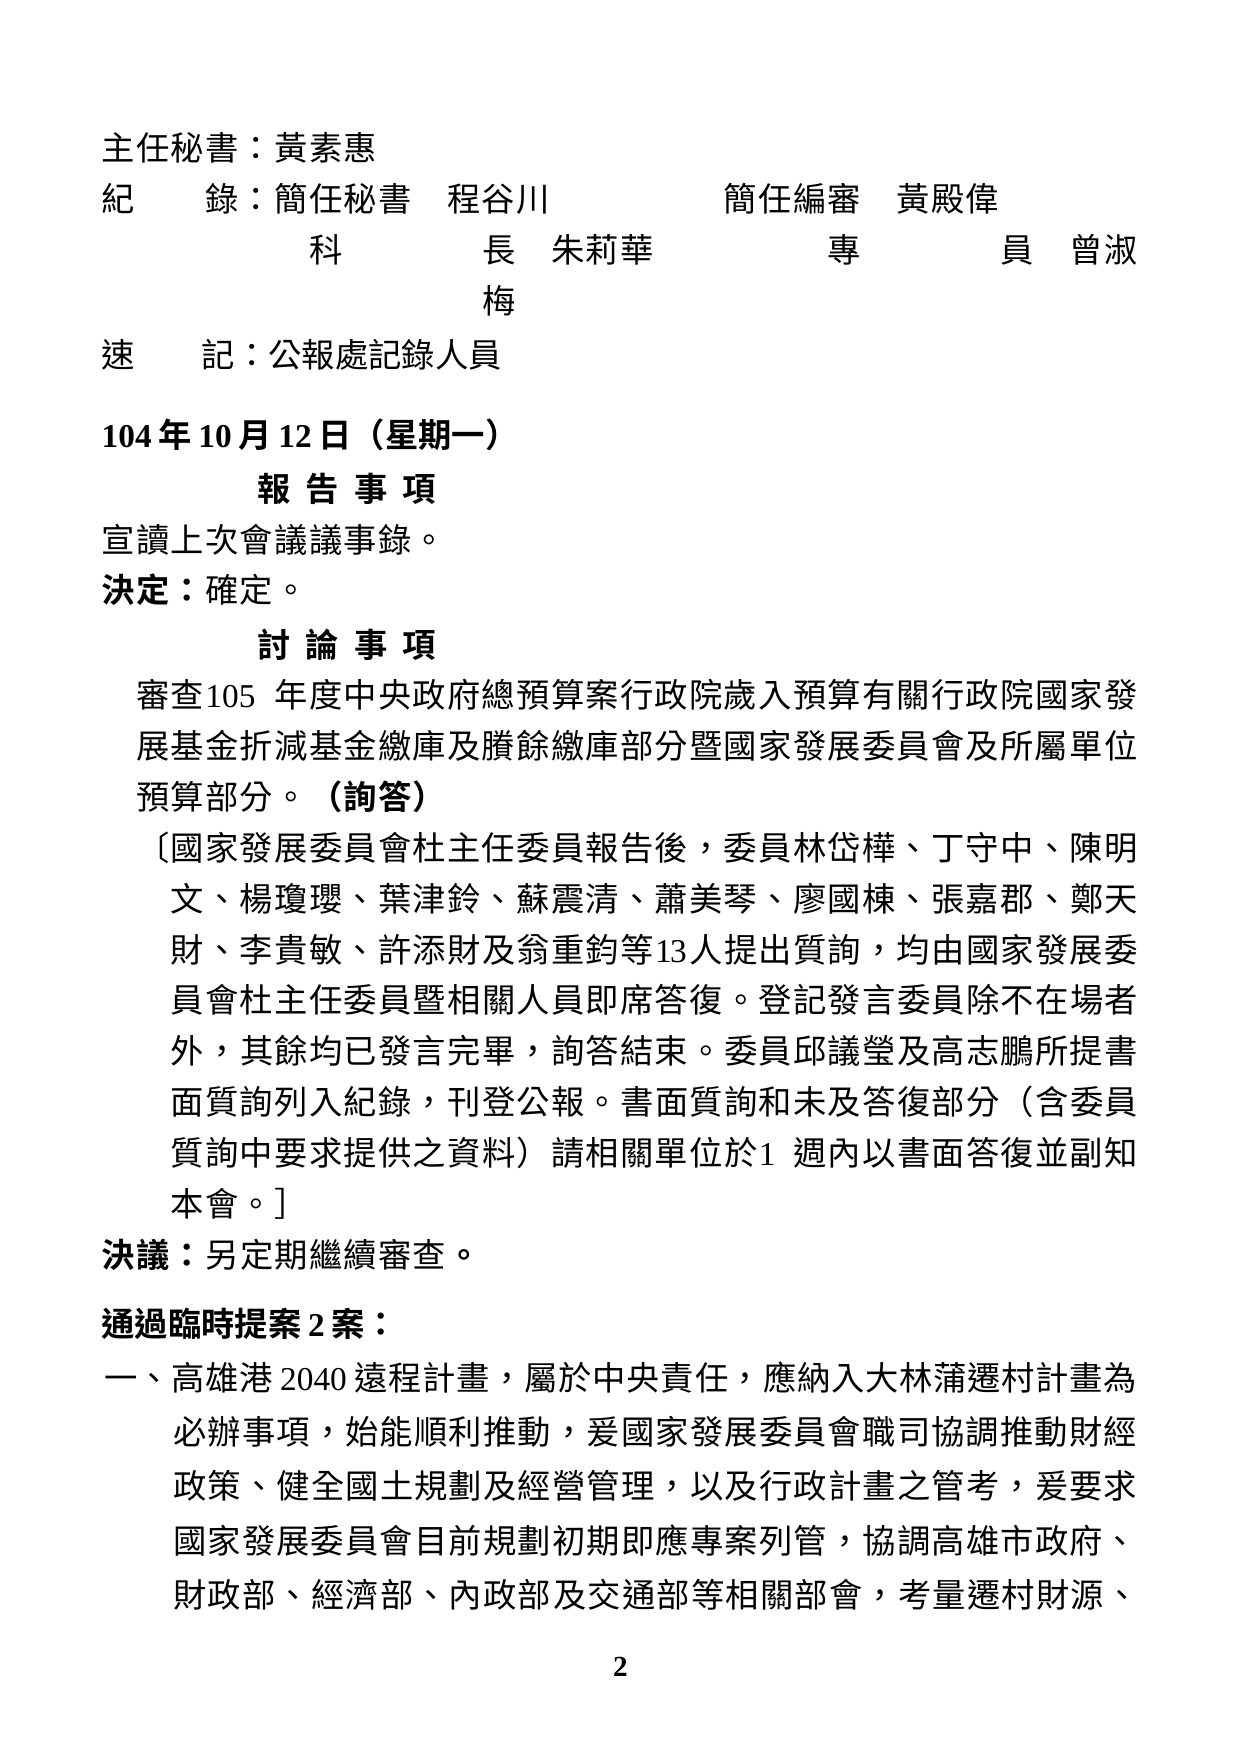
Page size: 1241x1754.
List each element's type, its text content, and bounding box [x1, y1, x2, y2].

text 科 長 朱莉華 專 員 曾淑梅 [274, 222, 1139, 324]
text 主任秘書：黃素惠 [101, 121, 1109, 172]
text 104年10月12日（星期一） [101, 404, 1139, 458]
text 速 記：公報處記錄人員 [101, 324, 1139, 378]
list 審查105年度中央政府總預算案行政院歲入預算有關行政院國家發展基金折減基金繳庫及賸餘繳庫部分暨國家發展委員會及所屬單位預算部分。（詢答） [105, 668, 1139, 820]
list 決定：確定。 [101, 563, 1139, 614]
list 宣讀上次會議議事錄。 [101, 512, 1139, 563]
text 報 告 事 項 [101, 458, 1139, 512]
list 決議：另定期繼續審查。 [101, 1227, 1139, 1278]
text 討 論 事 項 [101, 614, 1139, 668]
text 紀 錄：簡任秘書 程谷川 簡任編審 黃殿偉 [101, 172, 1153, 222]
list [104, 1347, 1139, 1618]
text 〔國家發展委員會杜主任委員報告後，委員林岱樺、丁守中、陳明文、楊瓊瓔、葉津鈴、蘇震清、蕭美琴、廖國棟、張嘉郡、鄭天財、李貴敏、許添財及翁重鈞等13人提出質詢，均由國家發展委員會杜主任委員暨相關人員即席答復。登記發言委員除不在場者外，其餘均已發言完畢，詢答結束。委員邱議瑩及高志鵬所提書面質詢列入紀錄，刊登公報。書面質詢和未及答復部分（含委員質詢中要求提供之資料）請相關單位於1週內以書面答復並副知本會。］ [106, 820, 1139, 1227]
text 通過臨時提案2案： [0, 1293, 1139, 1347]
